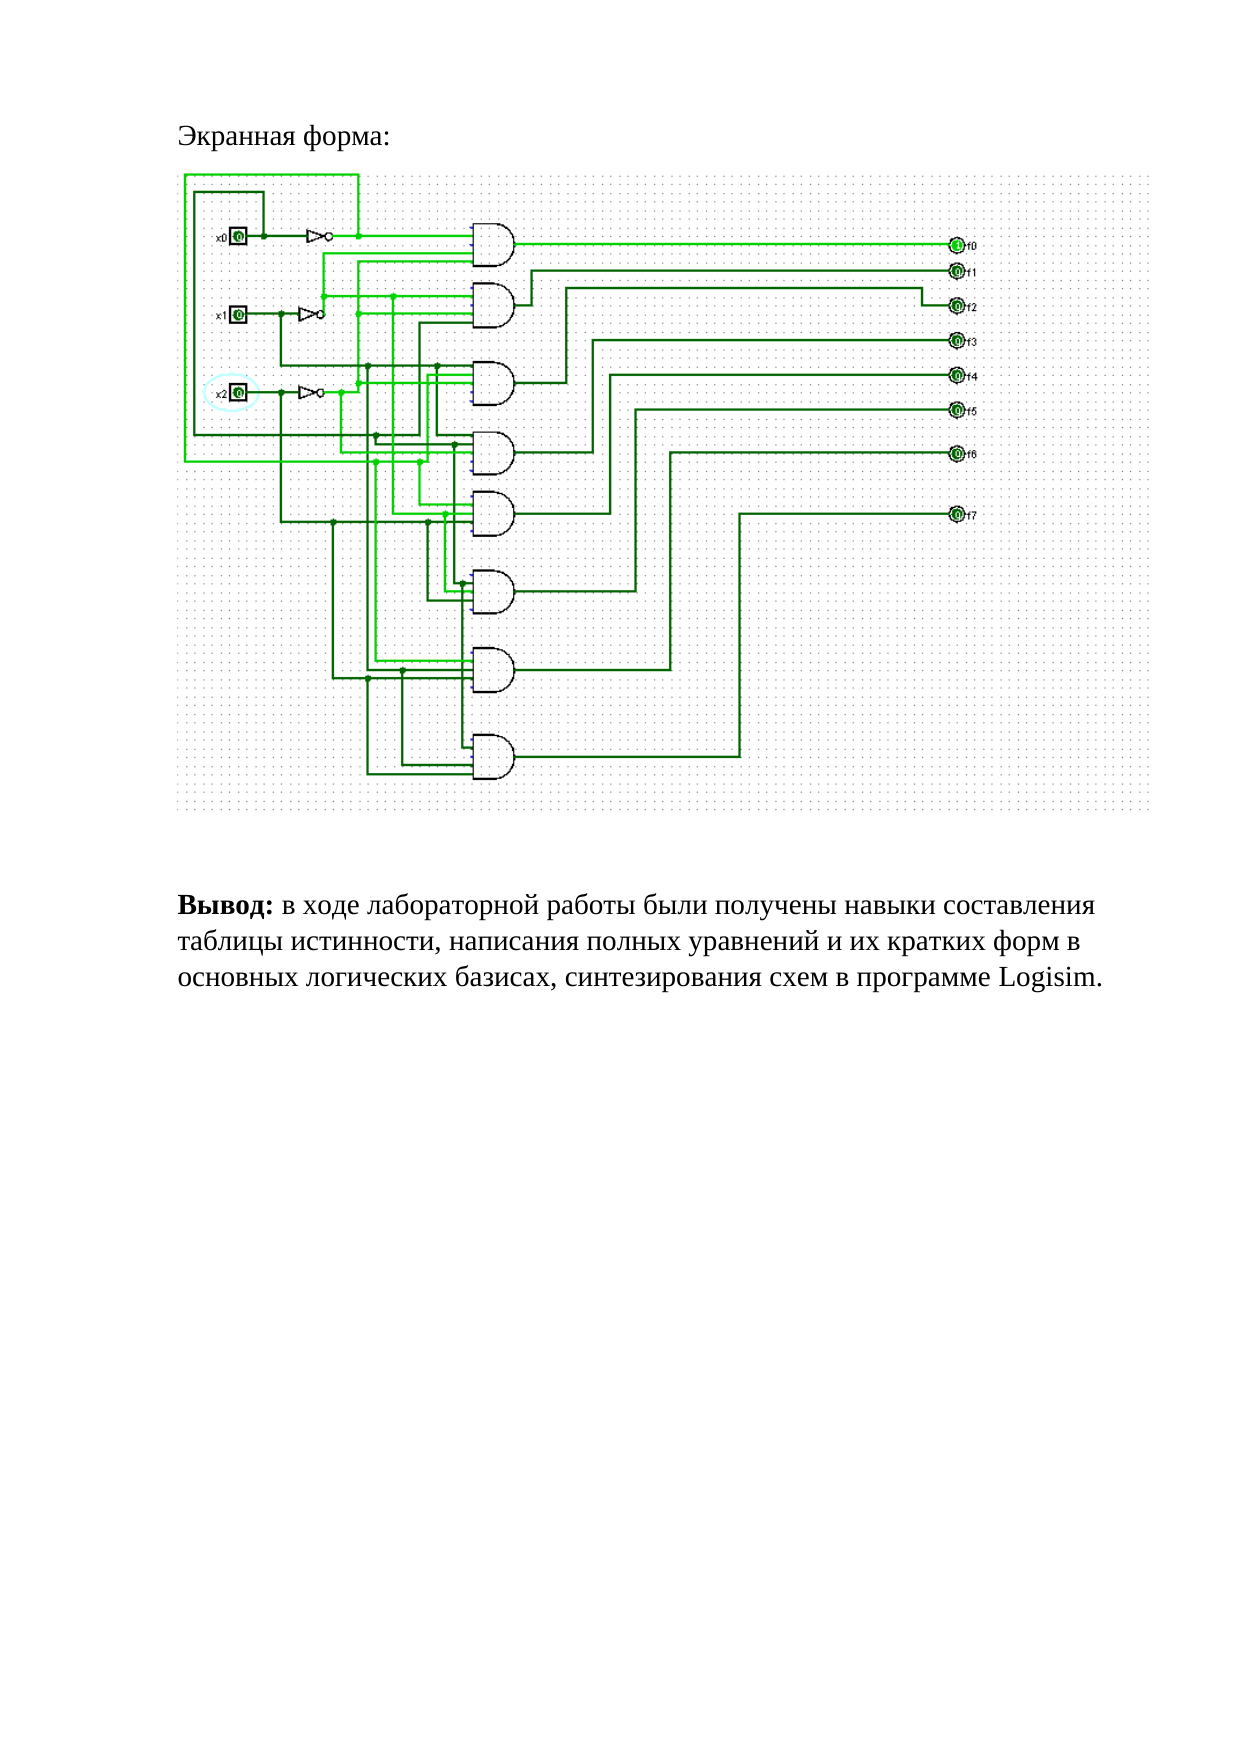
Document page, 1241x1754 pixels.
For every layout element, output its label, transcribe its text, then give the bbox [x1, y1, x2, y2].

picture [177, 171, 1152, 816]
text Экранная форма: [177, 118, 1152, 152]
text Вывод: в ходе лабораторной работы были получены навыки составления таблицы истинности, написания полных уравнений и их кратких форм в основных логических базисах, синтезирования схем в программе Logisim. [177, 887, 1152, 993]
